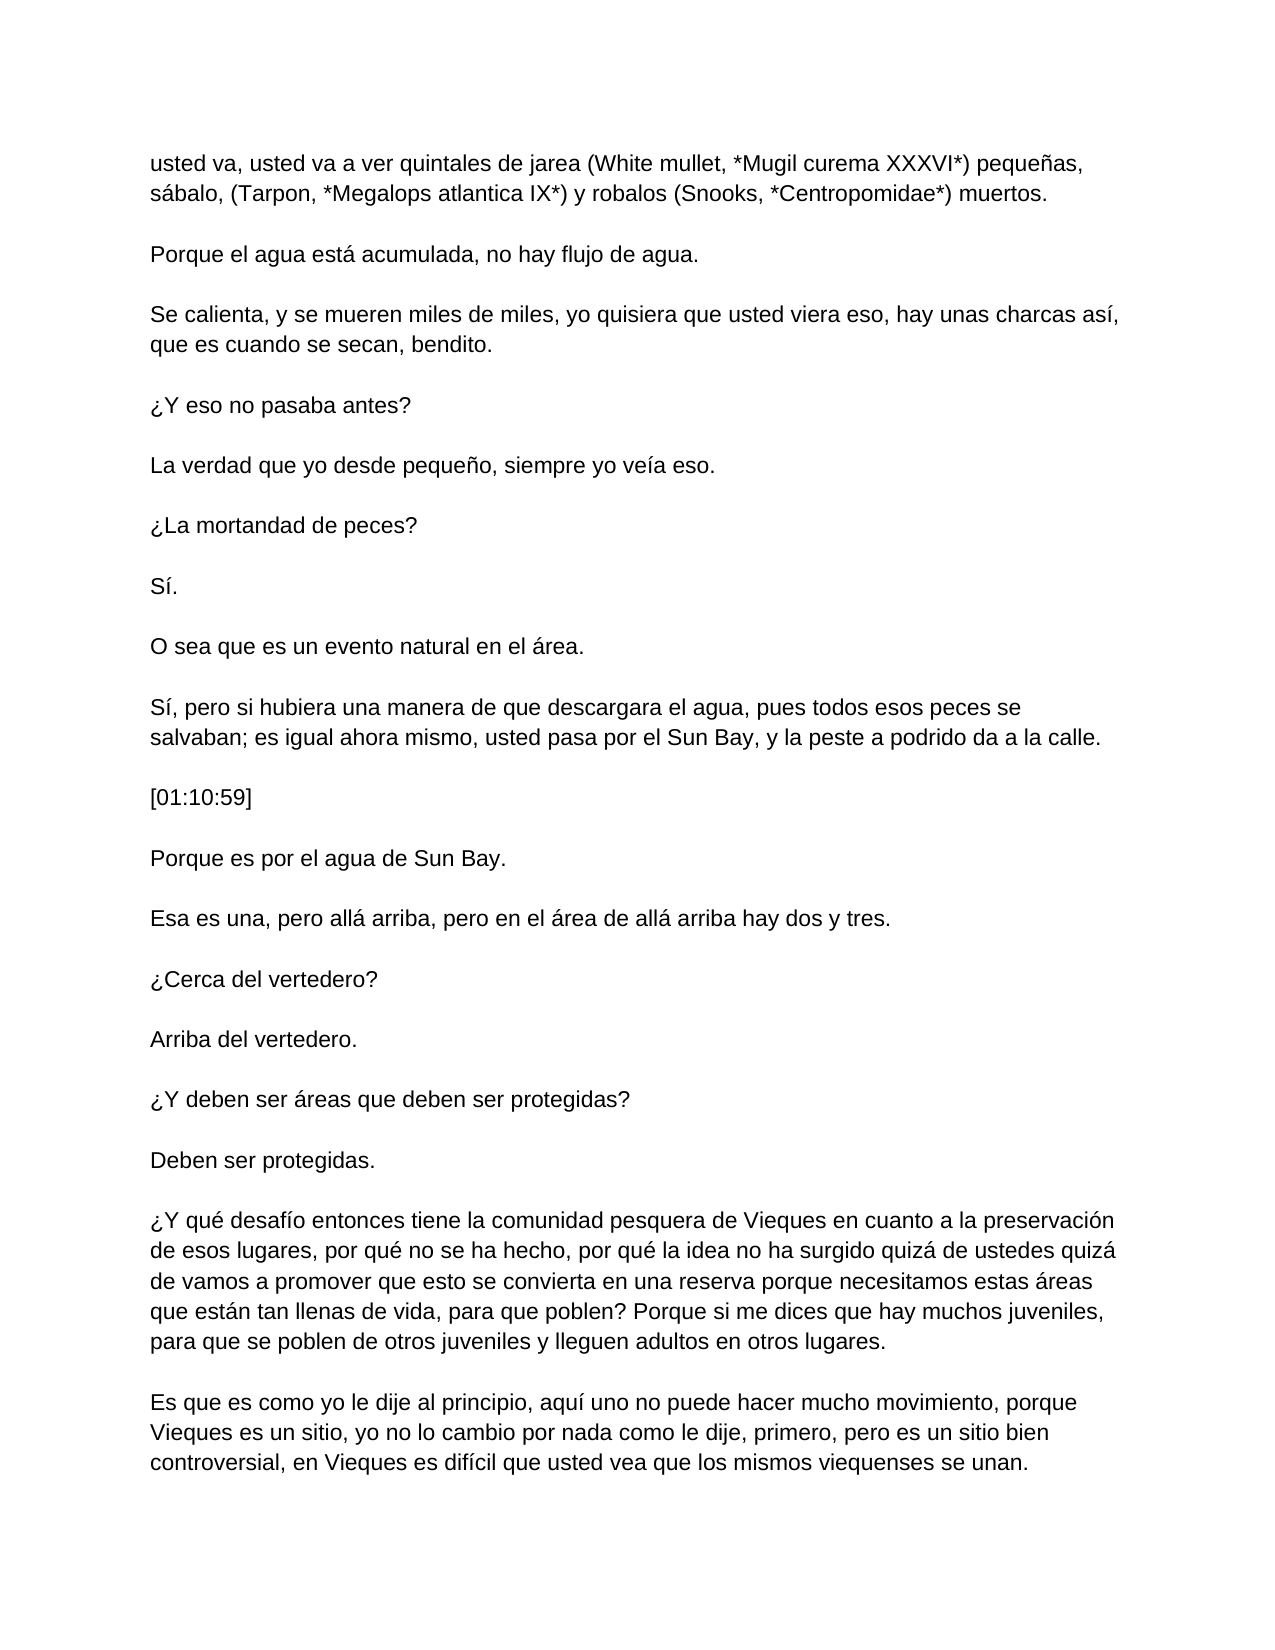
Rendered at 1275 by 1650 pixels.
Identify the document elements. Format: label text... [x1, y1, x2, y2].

text O sea que es un evento natural en el área. [150, 633, 1125, 660]
text Porque es por el agua de Sun Bay. [150, 845, 1125, 871]
text Arriba del vertedero. [150, 1026, 1125, 1052]
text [150, 150, 1125, 207]
text Deben ser protegidas. [150, 1147, 1125, 1173]
text ¿Y deben ser áreas que deben ser protegidas? [150, 1086, 1125, 1113]
text ¿La mortandad de peces? [150, 512, 1125, 539]
text Es que es como yo le dije al principio, aquí uno no puede hacer mucho movimiento, porque Vieques es un sitio, yo no lo cambio por nada como le dije, primero, pero es un sitio bien controversial, en Vieques es difícil que usted vea que los mismos viequenses se unan. [150, 1388, 1125, 1475]
text ¿Y eso no pasaba antes? [150, 392, 1125, 418]
text Sí. [150, 573, 1125, 599]
text ¿Y qué desafío entonces tiene la comunidad pesquera de Vieques en cuanto a la preservación de esos lugares, por qué no se ha hecho, por qué la idea no ha surgido quizá de ustedes quizá de vamos a promover que esto se convierta en una reserva porque necesitamos estas áreas que están tan llenas de vida, para que poblen? Porque si me dices que hay muchos juveniles, para que se poblen de otros juveniles y lleguen adultos en otros lugares. [150, 1207, 1125, 1354]
text Porque el agua está acumulada, no hay flujo de agua. [150, 241, 1125, 267]
text Se calienta, y se mueren miles de miles, yo quisiera que usted viera eso, hay unas charcas así, que es cuando se secan, bendito. [150, 301, 1125, 358]
text Sí, pero si hubiera una manera de que descargara el agua, pues todos esos peces se salvaban; es igual ahora mismo, usted pasa por el Sun Bay, y la peste a podrido da a la calle. [150, 694, 1125, 750]
text [01:10:59] [150, 784, 1125, 811]
text ¿Cerca del vertedero? [150, 966, 1125, 992]
text La verdad que yo desde pequeño, siempre yo veía eso. [150, 452, 1125, 478]
text Esa es una, pero allá arriba, pero en el área de allá arriba hay dos y tres. [150, 905, 1125, 932]
